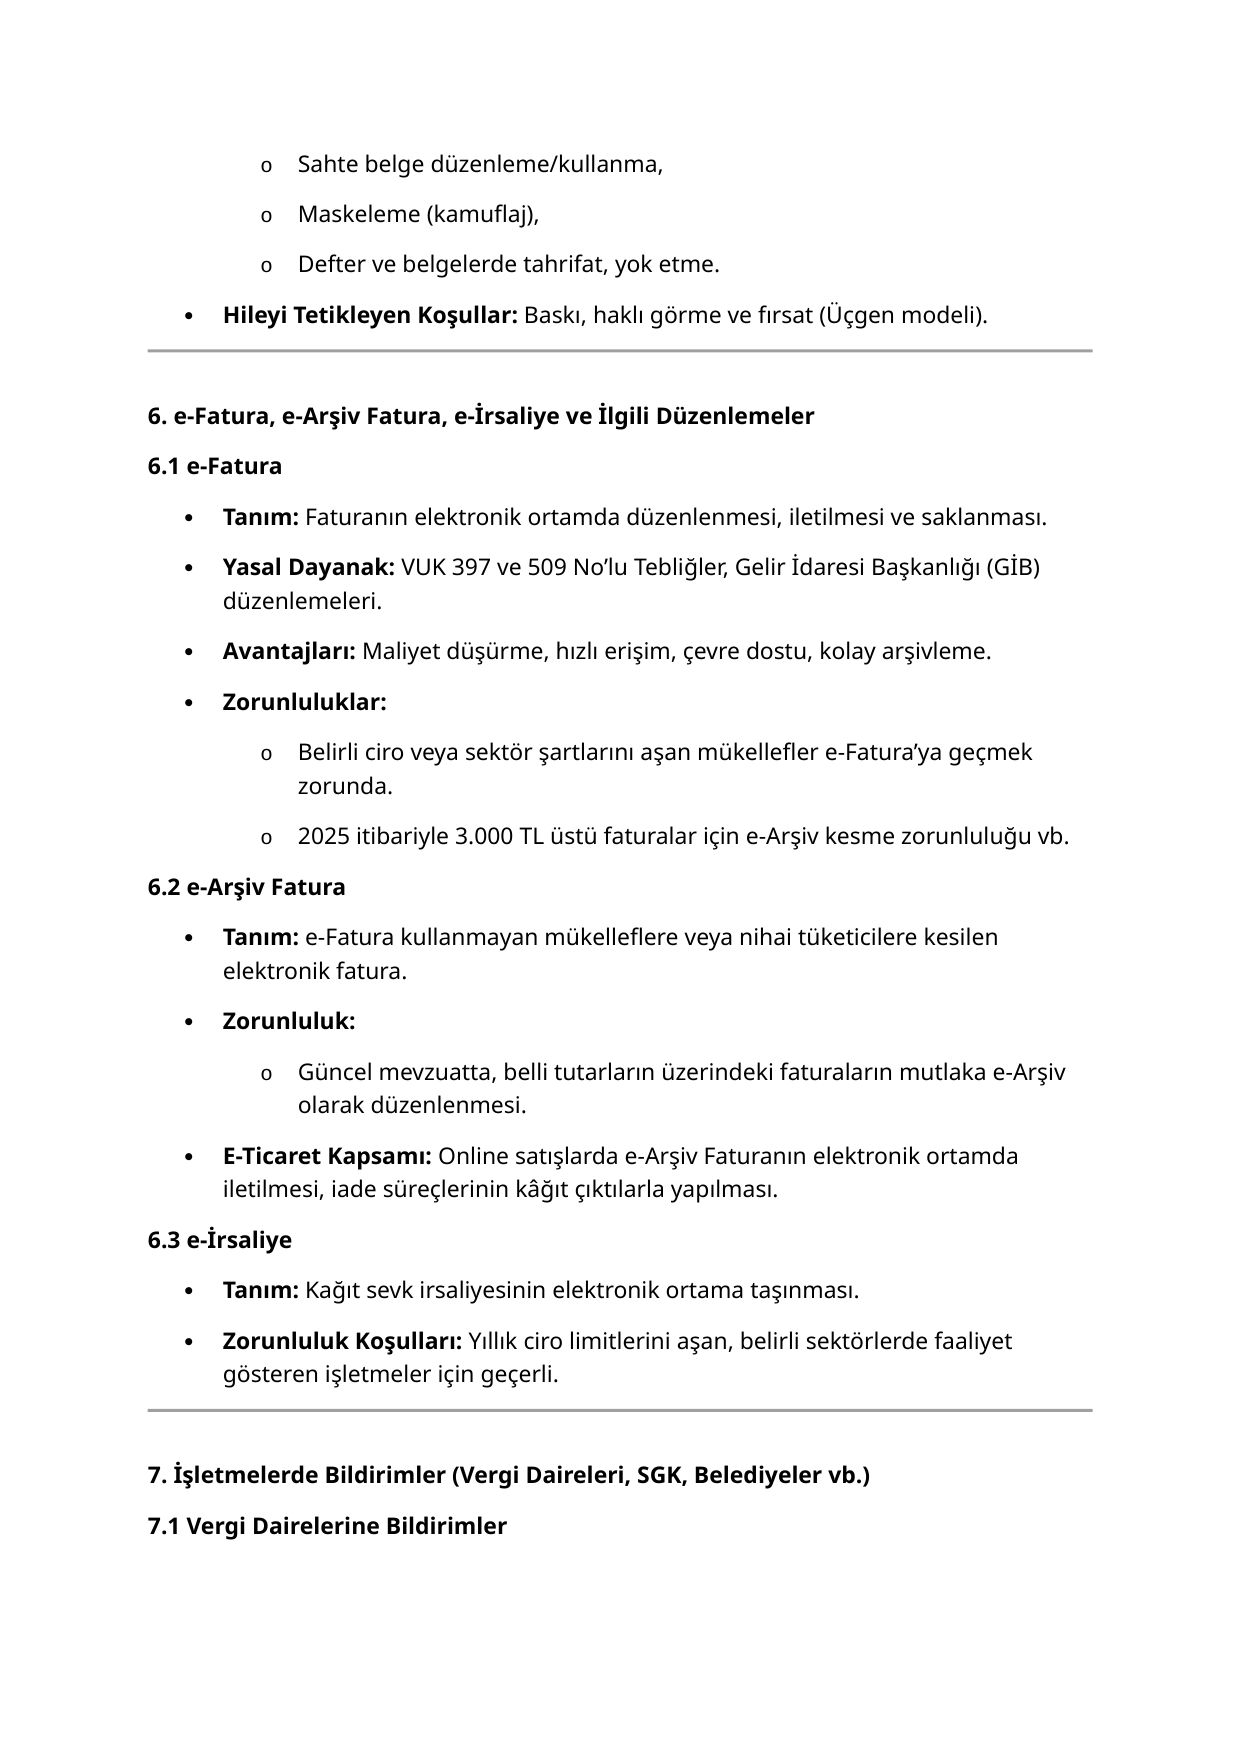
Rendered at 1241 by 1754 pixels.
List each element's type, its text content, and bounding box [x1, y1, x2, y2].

text 7.1 Vergi Dairelerine Bildirimler [148, 1510, 1093, 1541]
list Maskeleme (kamuflaj), [260, 198, 1093, 229]
list Güncel mevzuatta, belli tutarların üzerindeki faturaların mutlaka e-Arşiv olarak düzenlenmesi. [260, 1056, 1093, 1121]
list Tanım: Faturanın elektronik ortamda düzenlenmesi, iletilmesi ve saklanması. [185, 501, 1093, 532]
list Defter ve belgelerde tahrifat, yok etme. [260, 248, 1093, 280]
list Tanım: Kağıt sevk irsaliyesinin elektronik ortama taşınması. [185, 1274, 1093, 1306]
list Avantajları: Maliyet düşürme, hızlı erişim, çevre dostu, kolay arşivleme. [185, 635, 1093, 666]
list Sahte belge düzenleme/kullanma, [260, 148, 1093, 179]
text 7. İşletmelerde Bildirimler (Vergi Daireleri, SGK, Belediyeler vb.) [148, 1459, 1093, 1491]
list E-Ticaret Kapsamı: Online satışlarda e-Arşiv Faturanın elektronik ortamda iletilmesi, iade süreçlerinin kâğıt çıktılarla yapılması. [185, 1140, 1093, 1205]
list Belirli ciro veya sektör şartlarını aşan mükellefler e-Fatura’ya geçmek zorunda. [260, 736, 1093, 801]
text 6.2 e-Arşiv Fatura [148, 871, 1093, 902]
list Zorunluluklar: [185, 686, 1093, 717]
text 6. e-Fatura, e-Arşiv Fatura, e-İrsaliye ve İlgili Düzenlemeler [148, 400, 1093, 431]
list 2025 itibariyle 3.000 TL üstü faturalar için e-Arşiv kesme zorunluluğu vb. [260, 820, 1093, 851]
list Zorunluluk: [185, 1005, 1093, 1036]
list Tanım: e-Fatura kullanmayan mükelleflere veya nihai tüketicilere kesilen elektronik fatura. [185, 921, 1093, 986]
list Hileyi Tetikleyen Koşullar: Baskı, haklı görme ve fırsat (Üçgen modeli). [185, 299, 1093, 330]
text 6.1 e-Fatura [148, 450, 1093, 481]
list Zorunluluk Koşulları: Yıllık ciro limitlerini aşan, belirli sektörlerde faaliyet gösteren işletmeler için geçerli. [185, 1325, 1093, 1390]
text 6.3 e-İrsaliye [148, 1224, 1093, 1255]
list Yasal Dayanak: VUK 397 ve 509 No’lu Tebliğler, Gelir İdaresi Başkanlığı (GİB) düzenlemeleri. [185, 551, 1093, 616]
